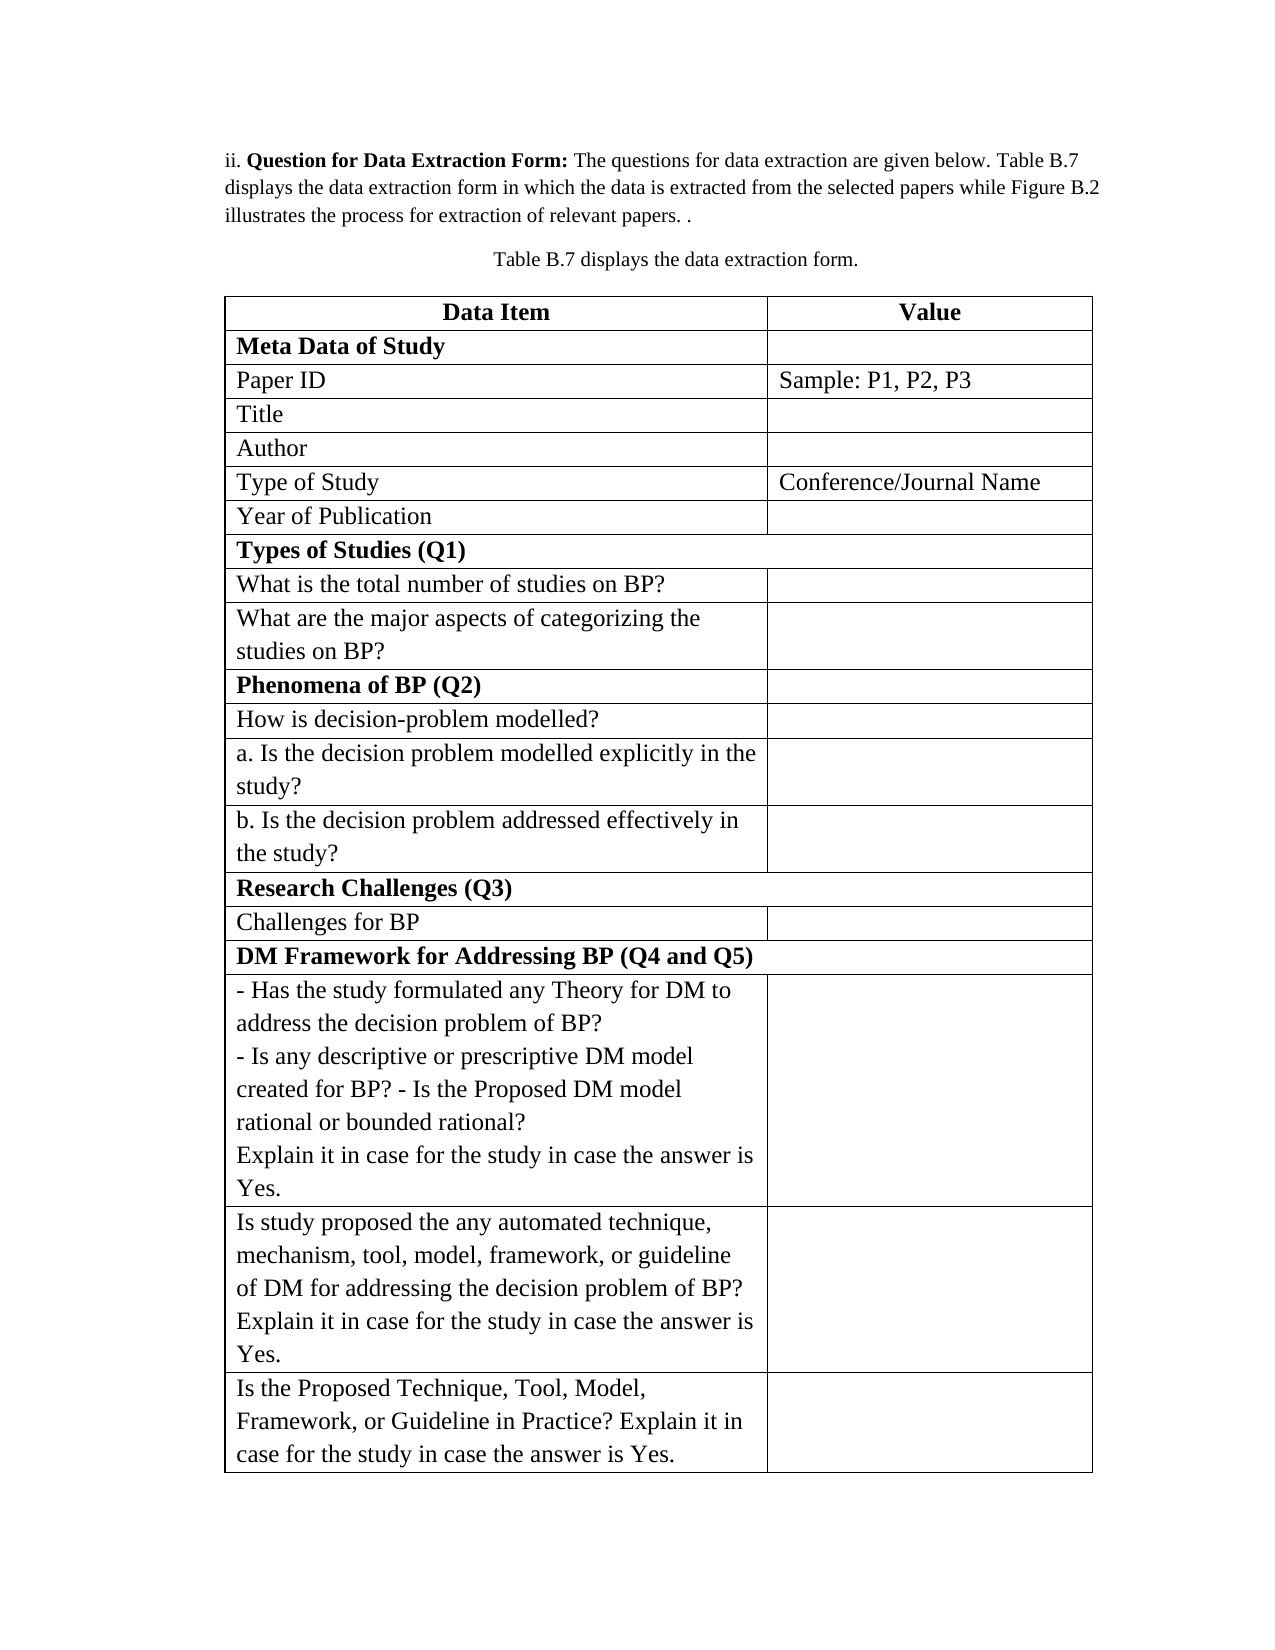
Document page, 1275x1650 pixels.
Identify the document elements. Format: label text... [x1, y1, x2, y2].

table_cell Sample: P1, P2, P3 [768, 365, 1092, 398]
table_cell b. Is the decision problem addressed effectively in the study? [226, 806, 767, 872]
text Table B.7 displays the data extraction form. [224, 247, 1127, 271]
table_cell Type of Study [226, 467, 767, 500]
table_cell [768, 1373, 1092, 1472]
table_cell [768, 1207, 1092, 1372]
table_cell [768, 569, 1092, 602]
table_cell Meta Data of Study [226, 331, 767, 364]
table_cell [768, 399, 1092, 432]
table_cell [768, 603, 1092, 669]
table_cell [768, 806, 1092, 872]
table_cell Paper ID [226, 365, 767, 398]
table_cell [768, 501, 1092, 534]
table_cell What is the total number of studies on BP? [226, 569, 767, 602]
table_cell Types of Studies (Q1) [226, 535, 1092, 568]
table_cell Title [226, 399, 767, 432]
table_cell Research Challenges (Q3) [226, 873, 1092, 906]
table_cell [768, 704, 1092, 737]
table_cell Year of Publication [226, 501, 767, 534]
table_cell a. Is the decision problem modelled explicitly in the study? [226, 739, 767, 804]
table_header Data Item [226, 297, 767, 330]
table_header Value [768, 297, 1092, 330]
table_cell Author [226, 433, 767, 466]
table_cell Is the Proposed Technique, Tool, Model, Framework, or Guideline in Practice? Explain it in case for the study in case the answer is Yes. [226, 1373, 767, 1472]
table_cell How is decision-problem modelled? [226, 704, 767, 737]
table_cell DM Framework for Addressing BP (Q4 and Q5) [226, 941, 1092, 974]
table_cell [768, 907, 1092, 940]
table_cell [768, 975, 1092, 1206]
table_cell What are the major aspects of categorizing the studies on BP? [226, 603, 767, 669]
table_cell Challenges for BP [226, 907, 767, 940]
table_cell Phenomena of BP (Q2) [226, 670, 767, 703]
table_cell [768, 739, 1092, 804]
table_cell - Has the study formulated any Theory for DM to address the decision problem of BP? - Is any descriptive or prescriptive DM model created for BP? - Is the Proposed DM model rational or bounded rational? Explain it in case for the study in case the answer is Yes. [226, 975, 767, 1206]
table_cell [768, 670, 1092, 703]
table_cell [768, 433, 1092, 466]
table_cell Is study proposed the any automated technique, mechanism, tool, model, framework, or guideline of DM for addressing the decision problem of BP? Explain it in case for the study in case the answer is Yes. [226, 1207, 767, 1372]
table_cell Conference/Journal Name [768, 467, 1092, 500]
table_cell [768, 331, 1092, 364]
text ii. Question for Data Extraction Form: The questions for data extraction are given below. Table B.7 displays the data extraction form in which the data is extracted from the selected papers while Figure B.2 illustrates the process for extraction of relevant papers. . [224, 148, 1127, 227]
